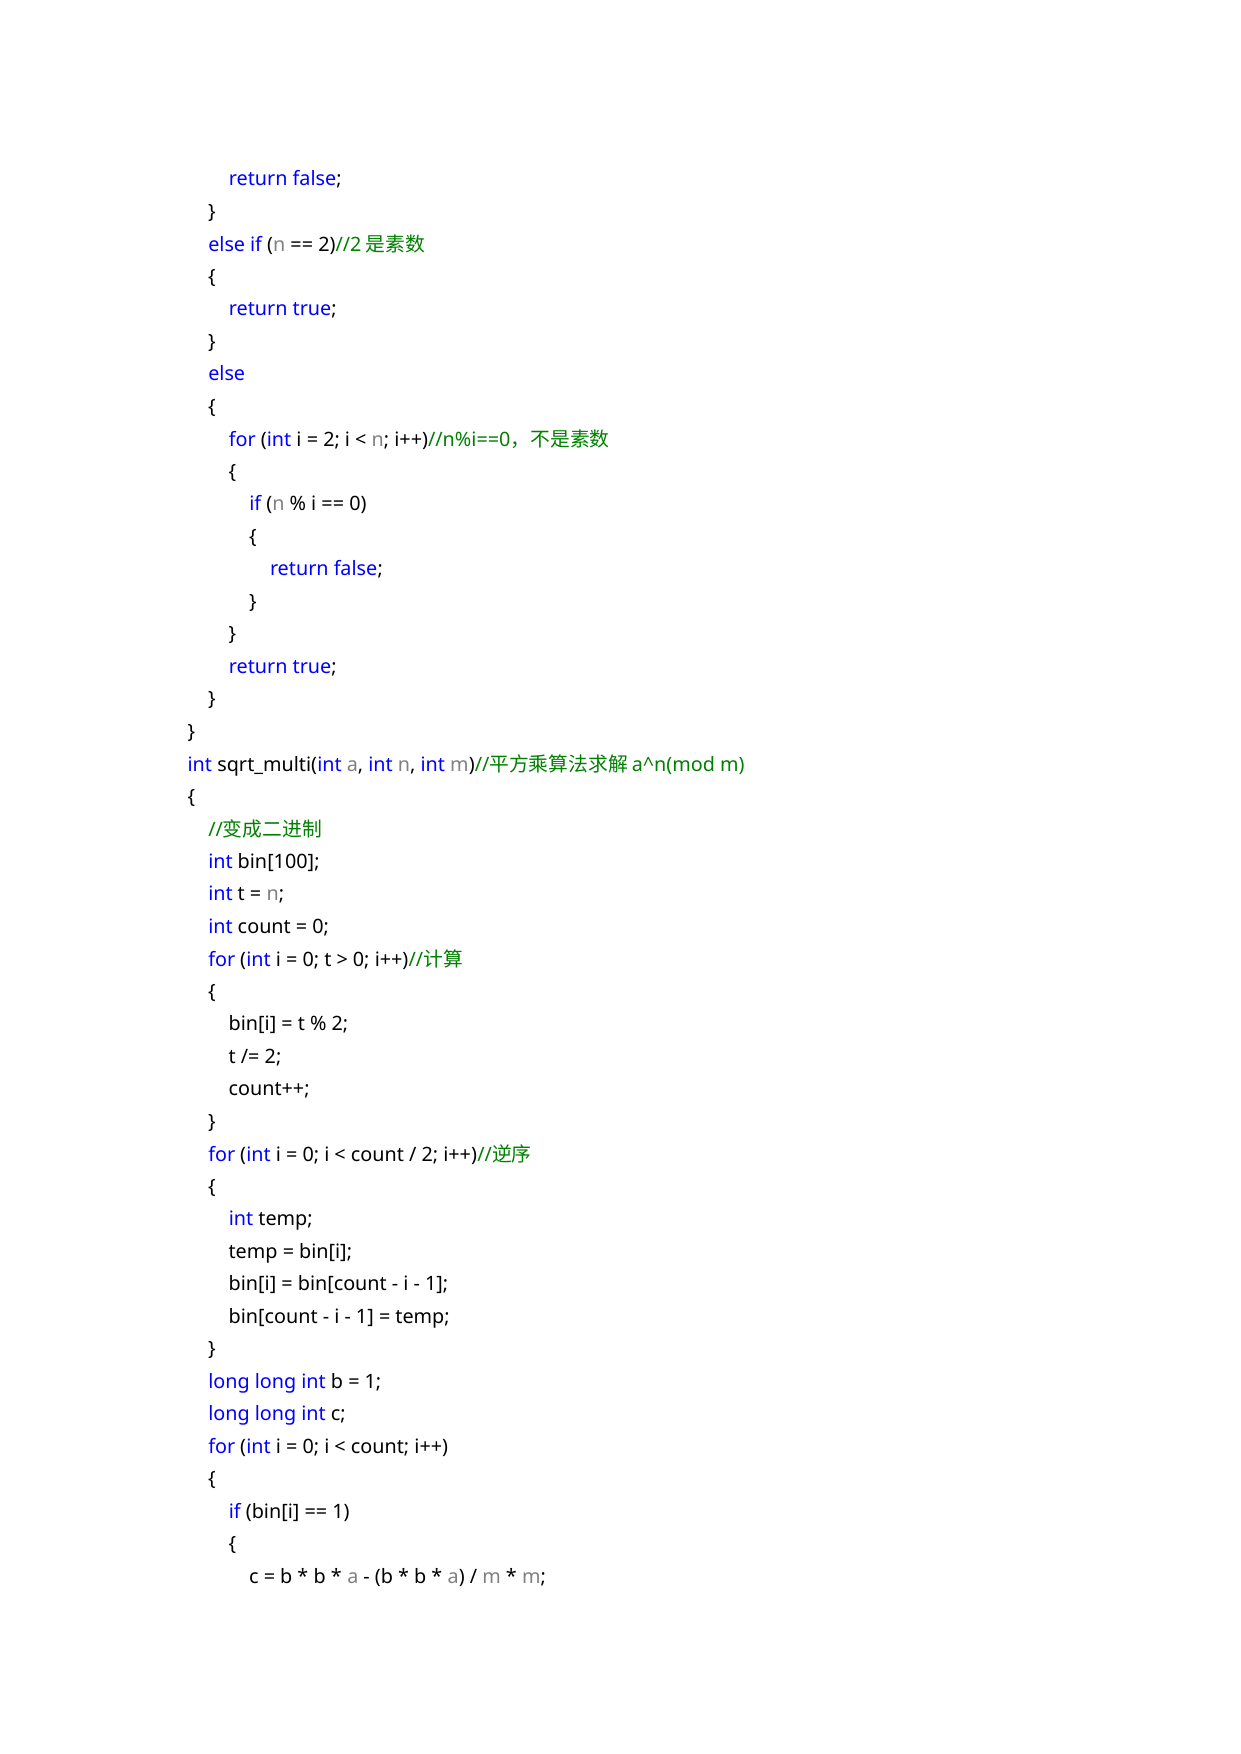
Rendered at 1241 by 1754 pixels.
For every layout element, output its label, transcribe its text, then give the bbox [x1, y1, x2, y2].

text else [187, 357, 1053, 389]
text { [187, 1462, 1053, 1494]
text bin[i] = bin[count - i - 1]; [187, 1267, 1053, 1299]
text int bin[100]; [187, 844, 1053, 877]
text } [187, 714, 1053, 747]
text } [187, 584, 1053, 617]
text long long int c; [187, 1397, 1053, 1429]
text temp = bin[i]; [187, 1234, 1053, 1267]
text //变成二进制 [187, 812, 1053, 844]
text } [187, 194, 1053, 227]
text return true; [187, 649, 1053, 682]
text count++; [187, 1072, 1053, 1104]
text for (int i = 0; i < count; i++) [187, 1429, 1053, 1462]
text int t = n; [187, 877, 1053, 909]
text } [187, 1332, 1053, 1364]
text return false; [187, 162, 1053, 194]
text long long int b = 1; [187, 1364, 1053, 1397]
text } [187, 1104, 1053, 1137]
text t /= 2; [187, 1039, 1053, 1072]
text { [187, 454, 1053, 487]
text { [187, 1527, 1053, 1559]
text { [187, 779, 1053, 812]
text c = b * b * a - (b * b * a) / m * m; [187, 1559, 1053, 1592]
text return false; [187, 552, 1053, 584]
text return true; [187, 292, 1053, 324]
text for (int i = 0; i < count / 2; i++)//逆序 [187, 1137, 1053, 1169]
text bin[count - i - 1] = temp; [187, 1299, 1053, 1332]
text bin[i] = t % 2; [187, 1007, 1053, 1039]
text for (int i = 2; i < n; i++)//n%i==0，不是素数 [187, 422, 1053, 454]
text int temp; [187, 1202, 1053, 1234]
text { [187, 1169, 1053, 1202]
text int sqrt_multi(int a, int n, int m)//平方乘算法求解a^n(mod m) [187, 747, 1053, 779]
text } [187, 617, 1053, 649]
text { [187, 519, 1053, 552]
text } [187, 324, 1053, 357]
text else if (n == 2)//2是素数 [187, 227, 1053, 259]
text int count = 0; [187, 909, 1053, 942]
text if (n % i == 0) [187, 487, 1053, 519]
text { [187, 974, 1053, 1007]
text } [187, 682, 1053, 714]
text { [187, 389, 1053, 422]
text { [187, 259, 1053, 292]
text if (bin[i] == 1) [187, 1494, 1053, 1527]
text for (int i = 0; t > 0; i++)//计算 [187, 942, 1053, 974]
